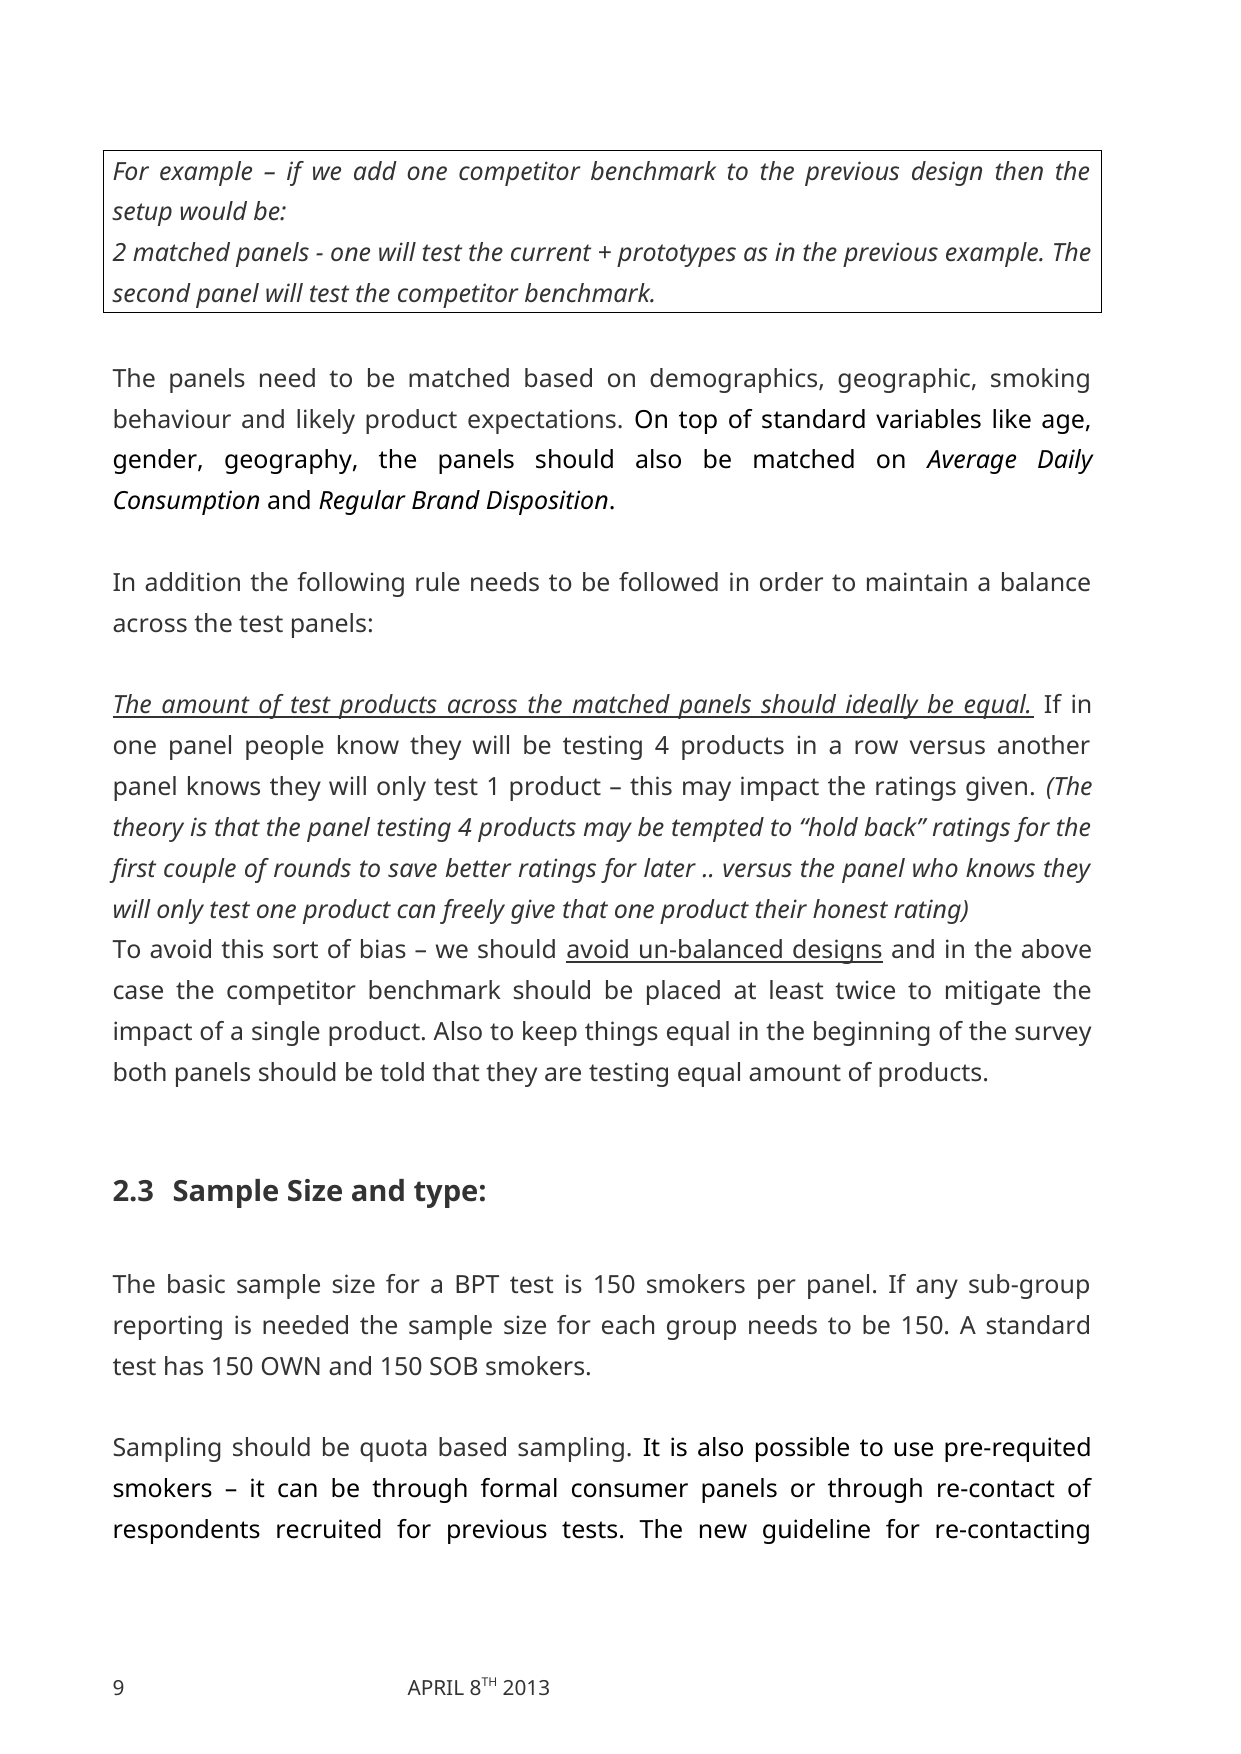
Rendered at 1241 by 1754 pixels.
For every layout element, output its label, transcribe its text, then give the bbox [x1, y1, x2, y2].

text The panels need to be matched based on demographics, geographic, smoking behaviour and likely product expectations. On top of standard variables like age, gender, geography, the panels should also be matched on Average Daily Consumption and Regular Brand Disposition. [112, 360, 1092, 517]
text For example – if we add one competitor benchmark to the previous design then the setup would be: [104, 151, 1101, 228]
text 2 matched panels - one will test the current + prototypes as in the previous example. The second panel will test the competitor benchmark. [104, 232, 1101, 312]
text The basic sample size for a BPT test is 150 smokers per panel. If any sub-group reporting is needed the sample size for each group needs to be 150. A standard test has 150 OWN and 150 SOB smokers. [112, 1267, 1092, 1382]
text To avoid this sort of bias – we should avoid un-balanced designs and in the above case the competitor benchmark should be placed at least twice to mitigate the impact of a single product. Also to keep things equal in the beginning of the survey both panels should be told that they are testing equal amount of products. [112, 932, 1092, 1089]
text The amount of test products across the matched panels should ideally be equal. If in one panel people know they will be testing 4 products in a row versus another panel knows they will only test 1 product – this may impact the ratings given. (The theory is that the panel testing 4 products may be tempted to “hold back” ratings for the first couple of rounds to save better ratings for later .. versus the panel who knows they will only test one product can freely give that one product their honest rating) [112, 687, 1092, 925]
subtitle Sample Size and type: [112, 1170, 1056, 1210]
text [112, 1430, 1092, 1546]
text In addition the following rule needs to be followed in order to maintain a balance across the test panels: [112, 564, 1092, 639]
